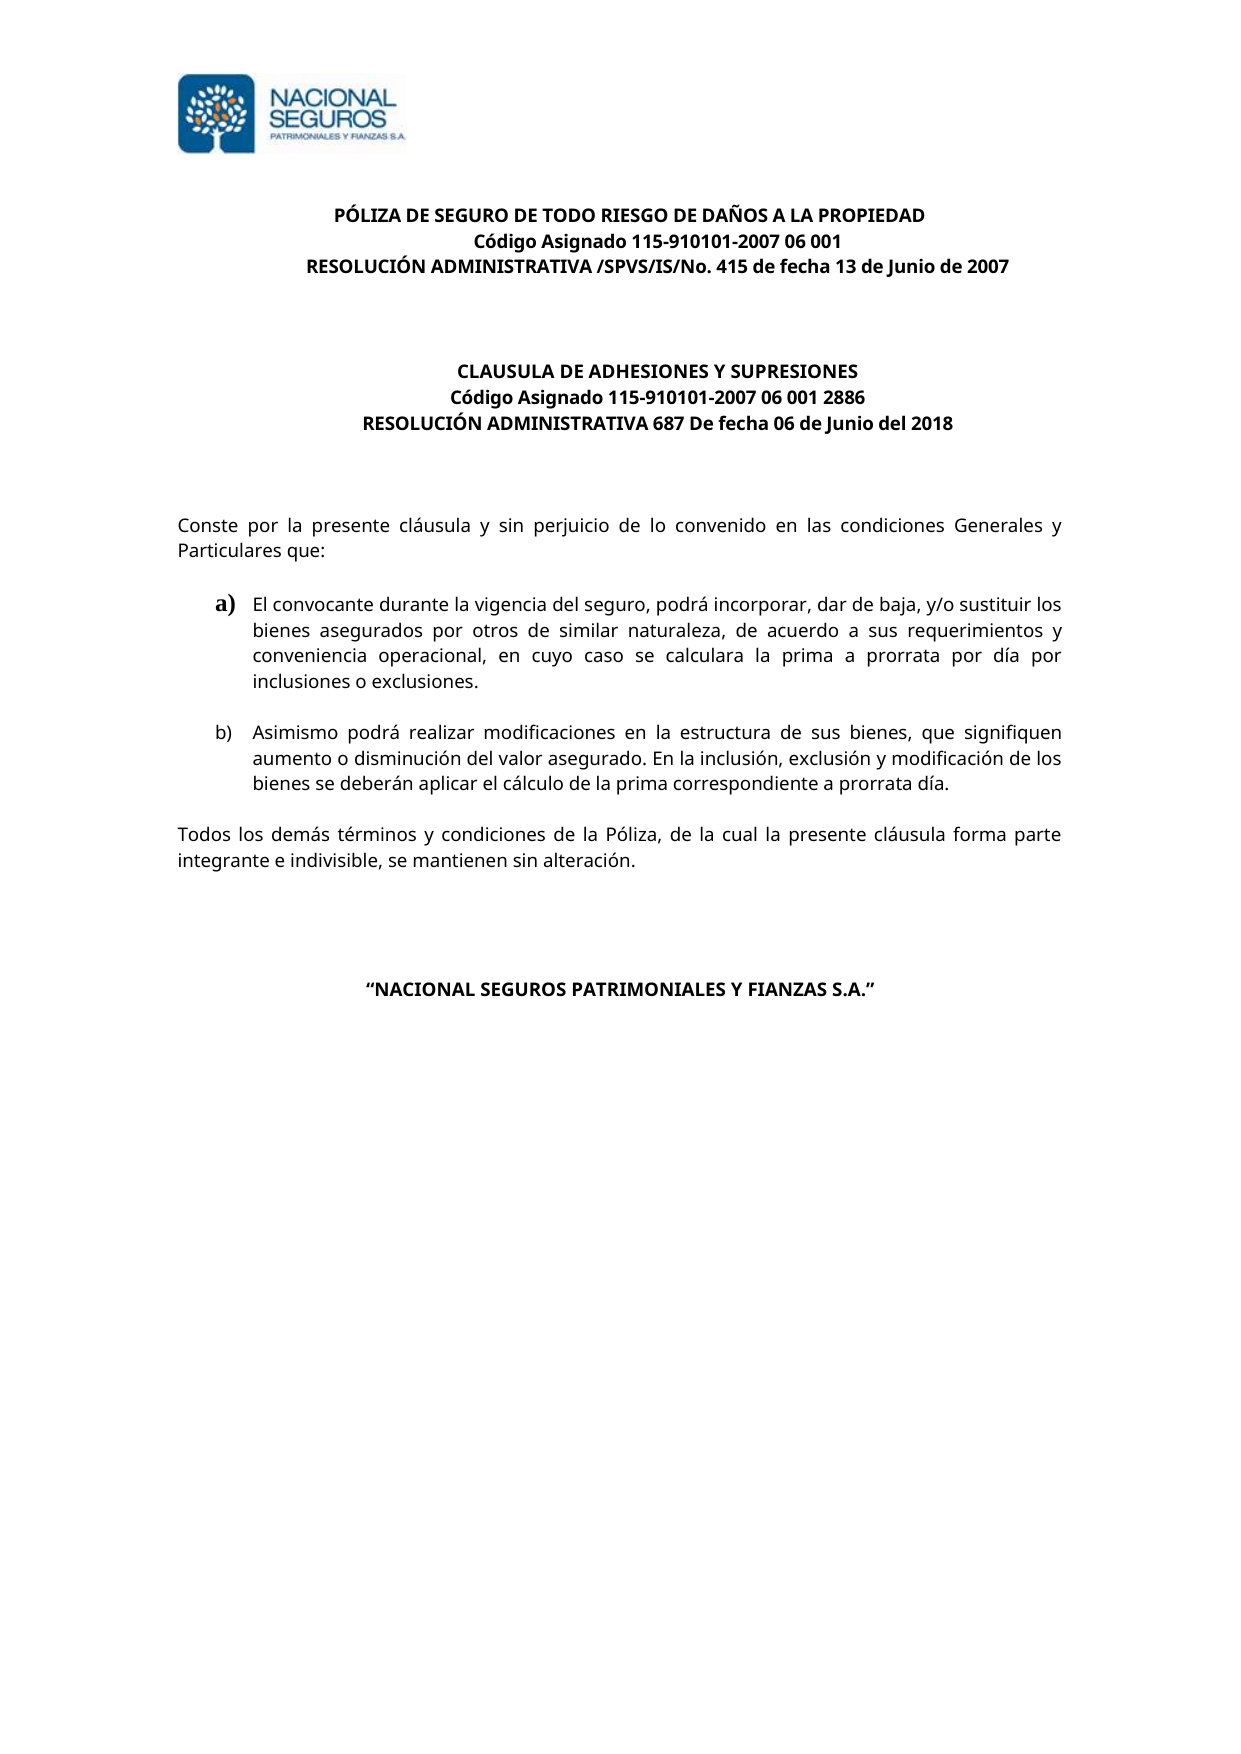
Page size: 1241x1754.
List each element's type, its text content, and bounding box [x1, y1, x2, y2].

text “NACIONAL SEGUROS PATRIMONIALES Y FIANZAS S.A.” [177, 976, 1063, 1002]
text DE ADHESIONES Y SUPRESIONES [244, 359, 1063, 384]
text Código Asignado 115-910101-2007 06 001 [244, 228, 1063, 254]
text Código Asignado [244, 384, 1063, 410]
text PÓLIZA DE SEGURO DE TODO RIESGO DE DAÑOS A LA PROPIEDAD [177, 203, 1063, 228]
list El convocante durante la vigencia del seguro, podrá incorporar, dar de baja, y/o sustituir los bienes asegurados por otros de similar naturaleza, de acuerdo a sus requerimientos y conveniencia operacional, en cuyo caso se calculara la prima a prorrata por día por inclusiones o exclusiones. [215, 588, 1063, 694]
text Todos los demás términos y condiciones de la Póliza, de la cual la presente cláusula forma parte integrante e indivisible, se mantienen sin alteración. [177, 821, 1063, 872]
list Asimismo podrá realizar modificaciones en la estructura de sus bienes, que signifiquen aumento o disminución del valor asegurado. En la inclusión, exclusión y modificación de los bienes se deberán aplicar el cálculo de la prima correspondiente a prorrata día. [215, 719, 1063, 796]
picture [177, 73, 407, 154]
text RESOLUCIÓN ADMINISTRATIVA /SPVS/IS/No. de fecha 1 de Juio de 2007 [244, 254, 1063, 279]
text RESOLUCIÓN ADMINISTRATIVA [244, 410, 1063, 435]
text Conste por la presente cláusula y sin perjuicio de lo convenido en las condiciones Generales y Particulares que: [177, 512, 1063, 563]
